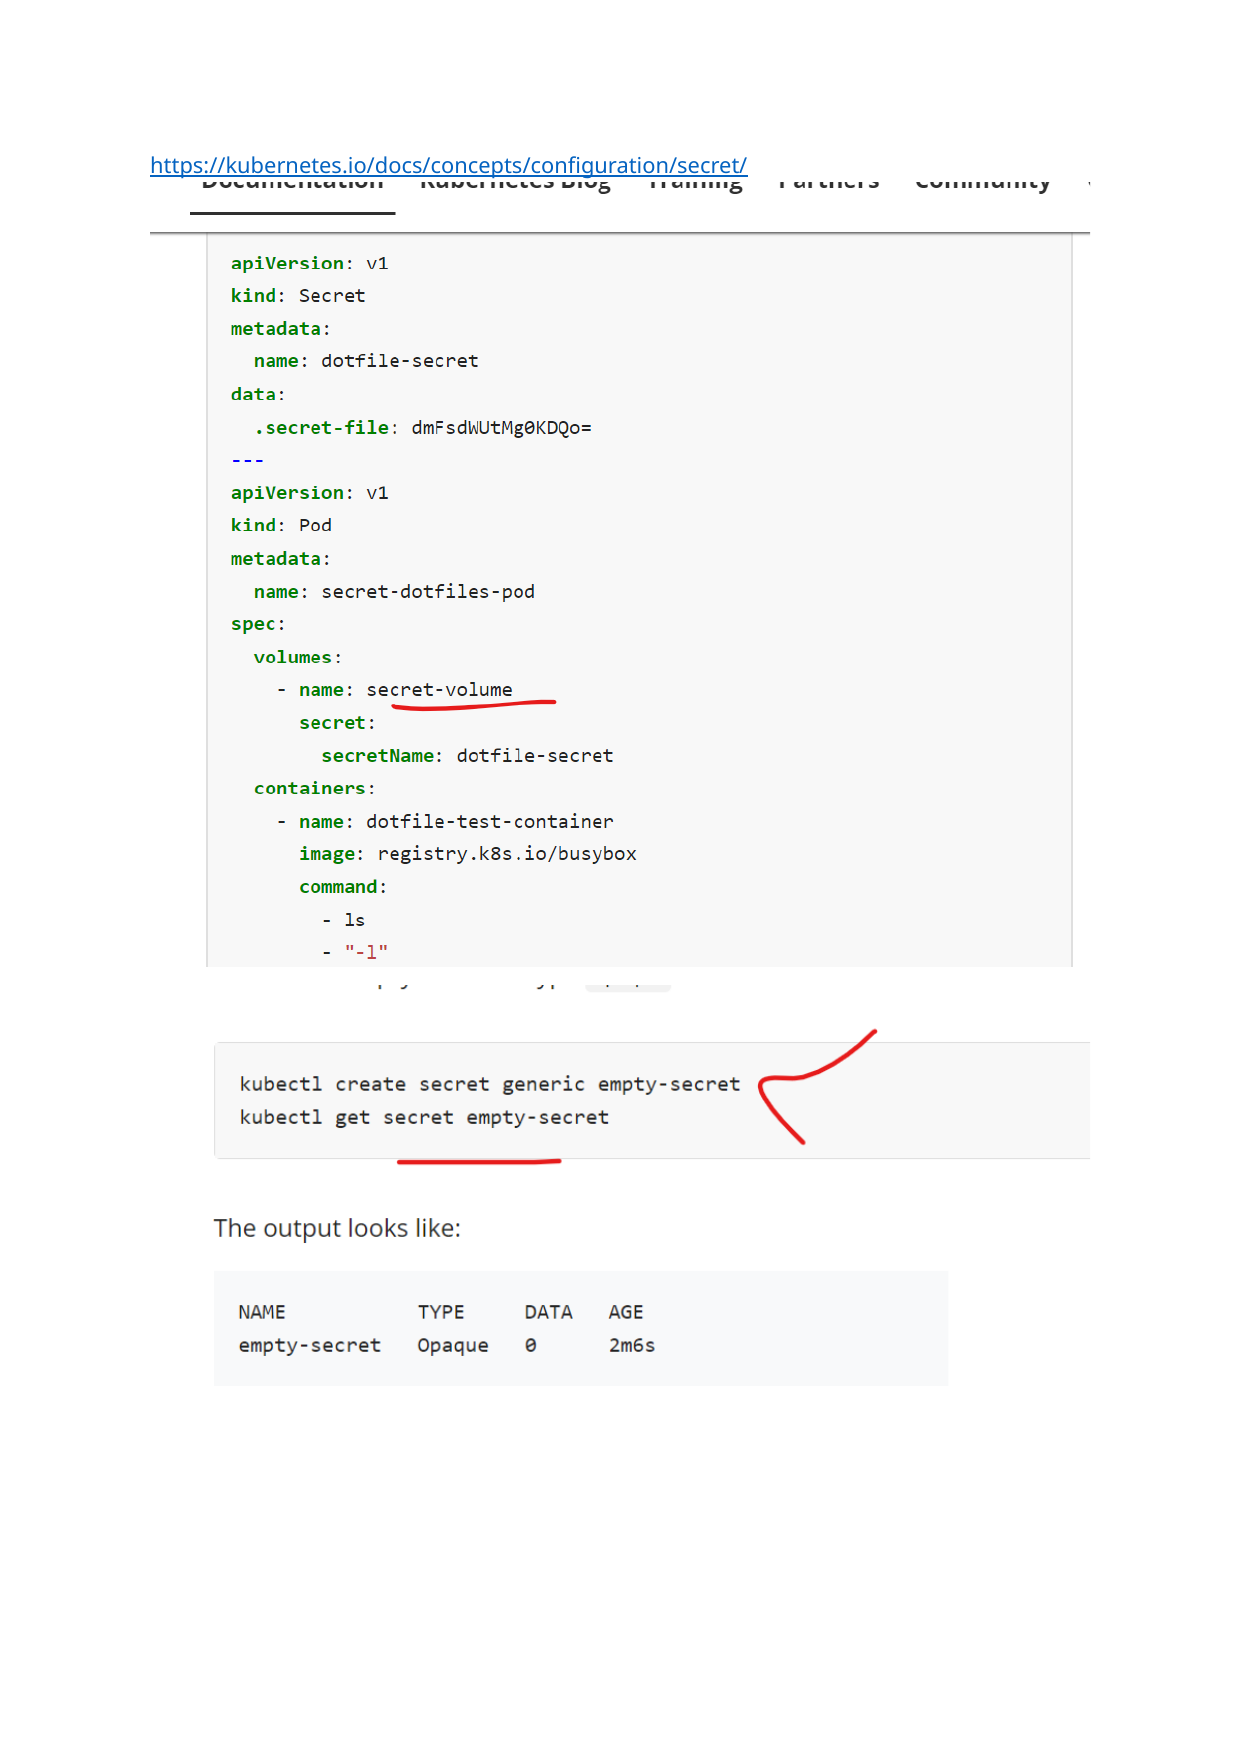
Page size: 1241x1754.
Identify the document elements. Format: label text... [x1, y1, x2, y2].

picture [150, 182, 1091, 967]
text https://kubernetes.io/docs/concepts/configuration/secret/ [150, 150, 1090, 182]
picture [150, 985, 1091, 1386]
